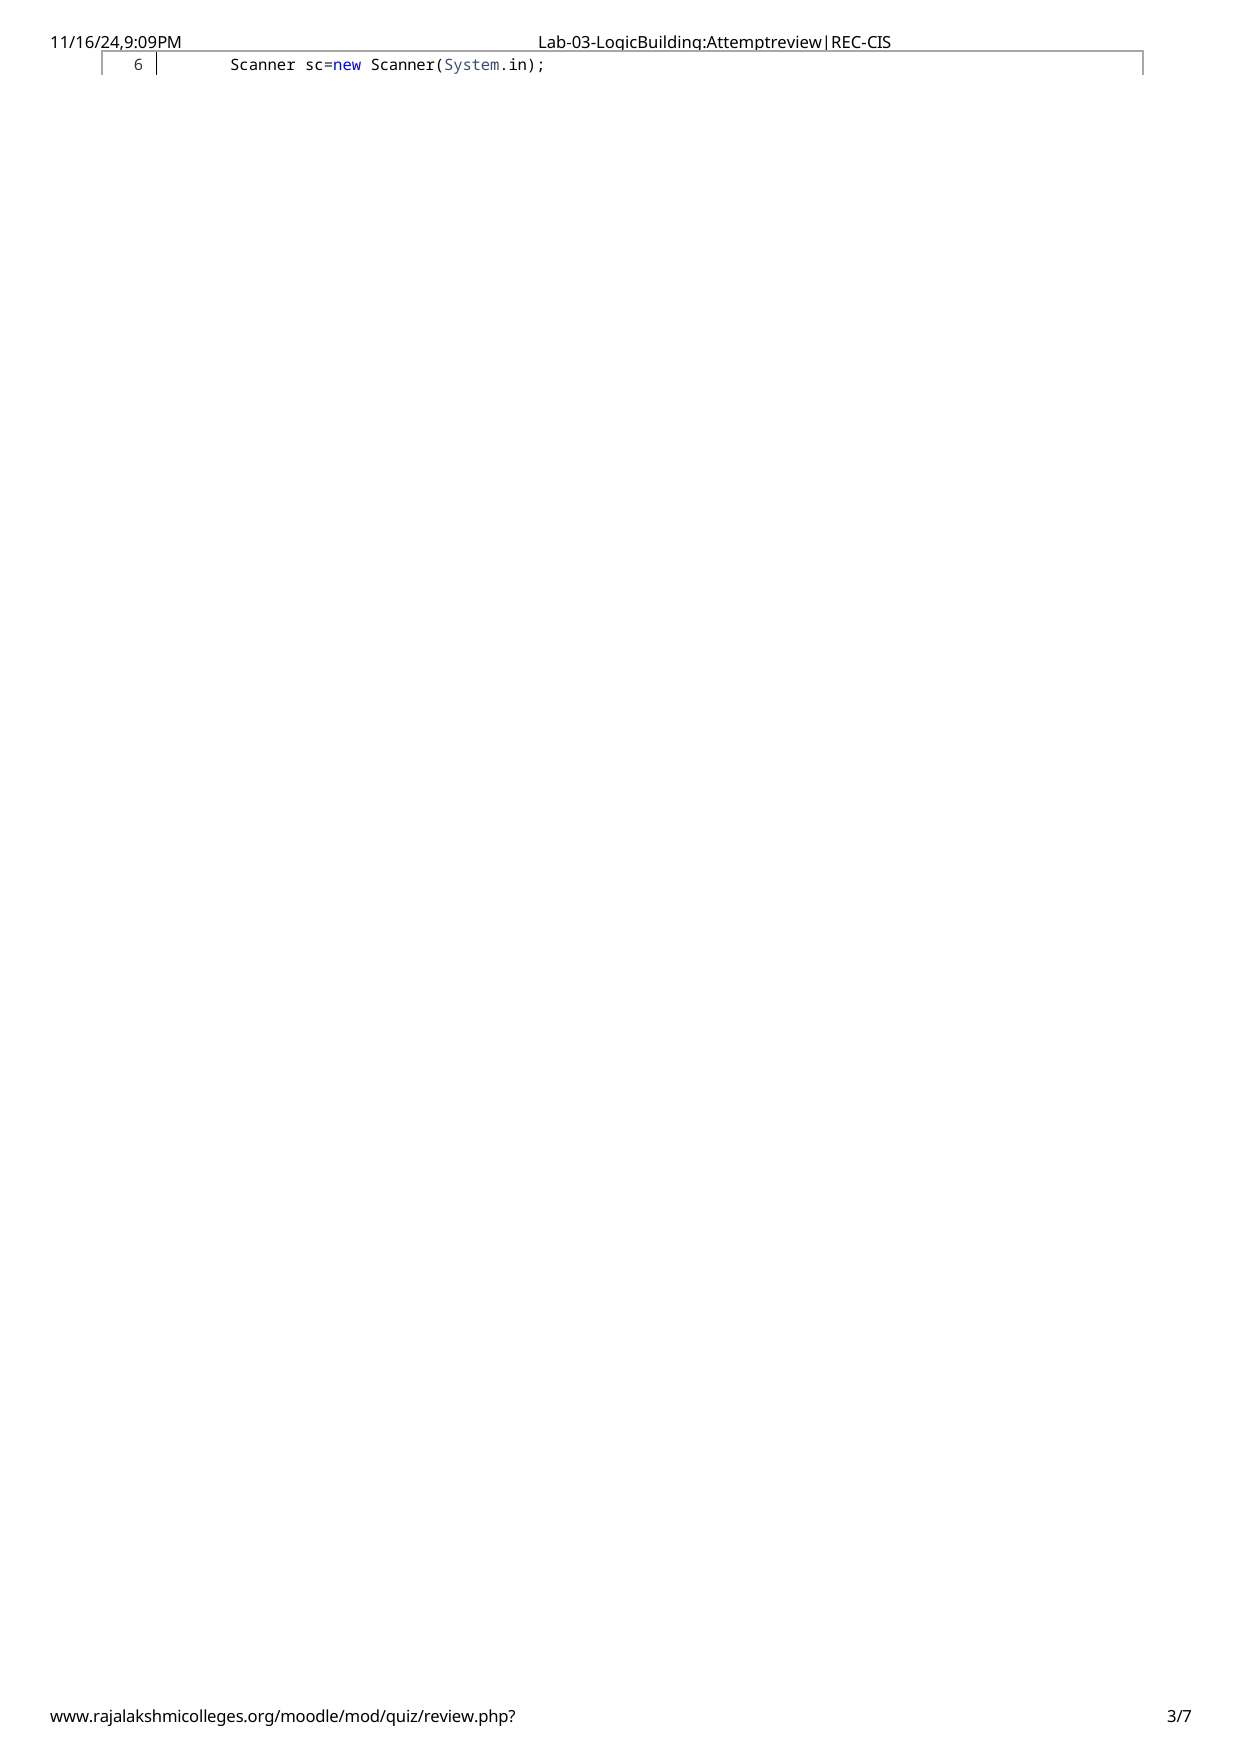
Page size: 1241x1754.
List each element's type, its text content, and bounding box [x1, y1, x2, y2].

table_header 1▼ 2 3▼ 4 5▼ 6 [103, 52, 156, 75]
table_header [157, 52, 1142, 75]
